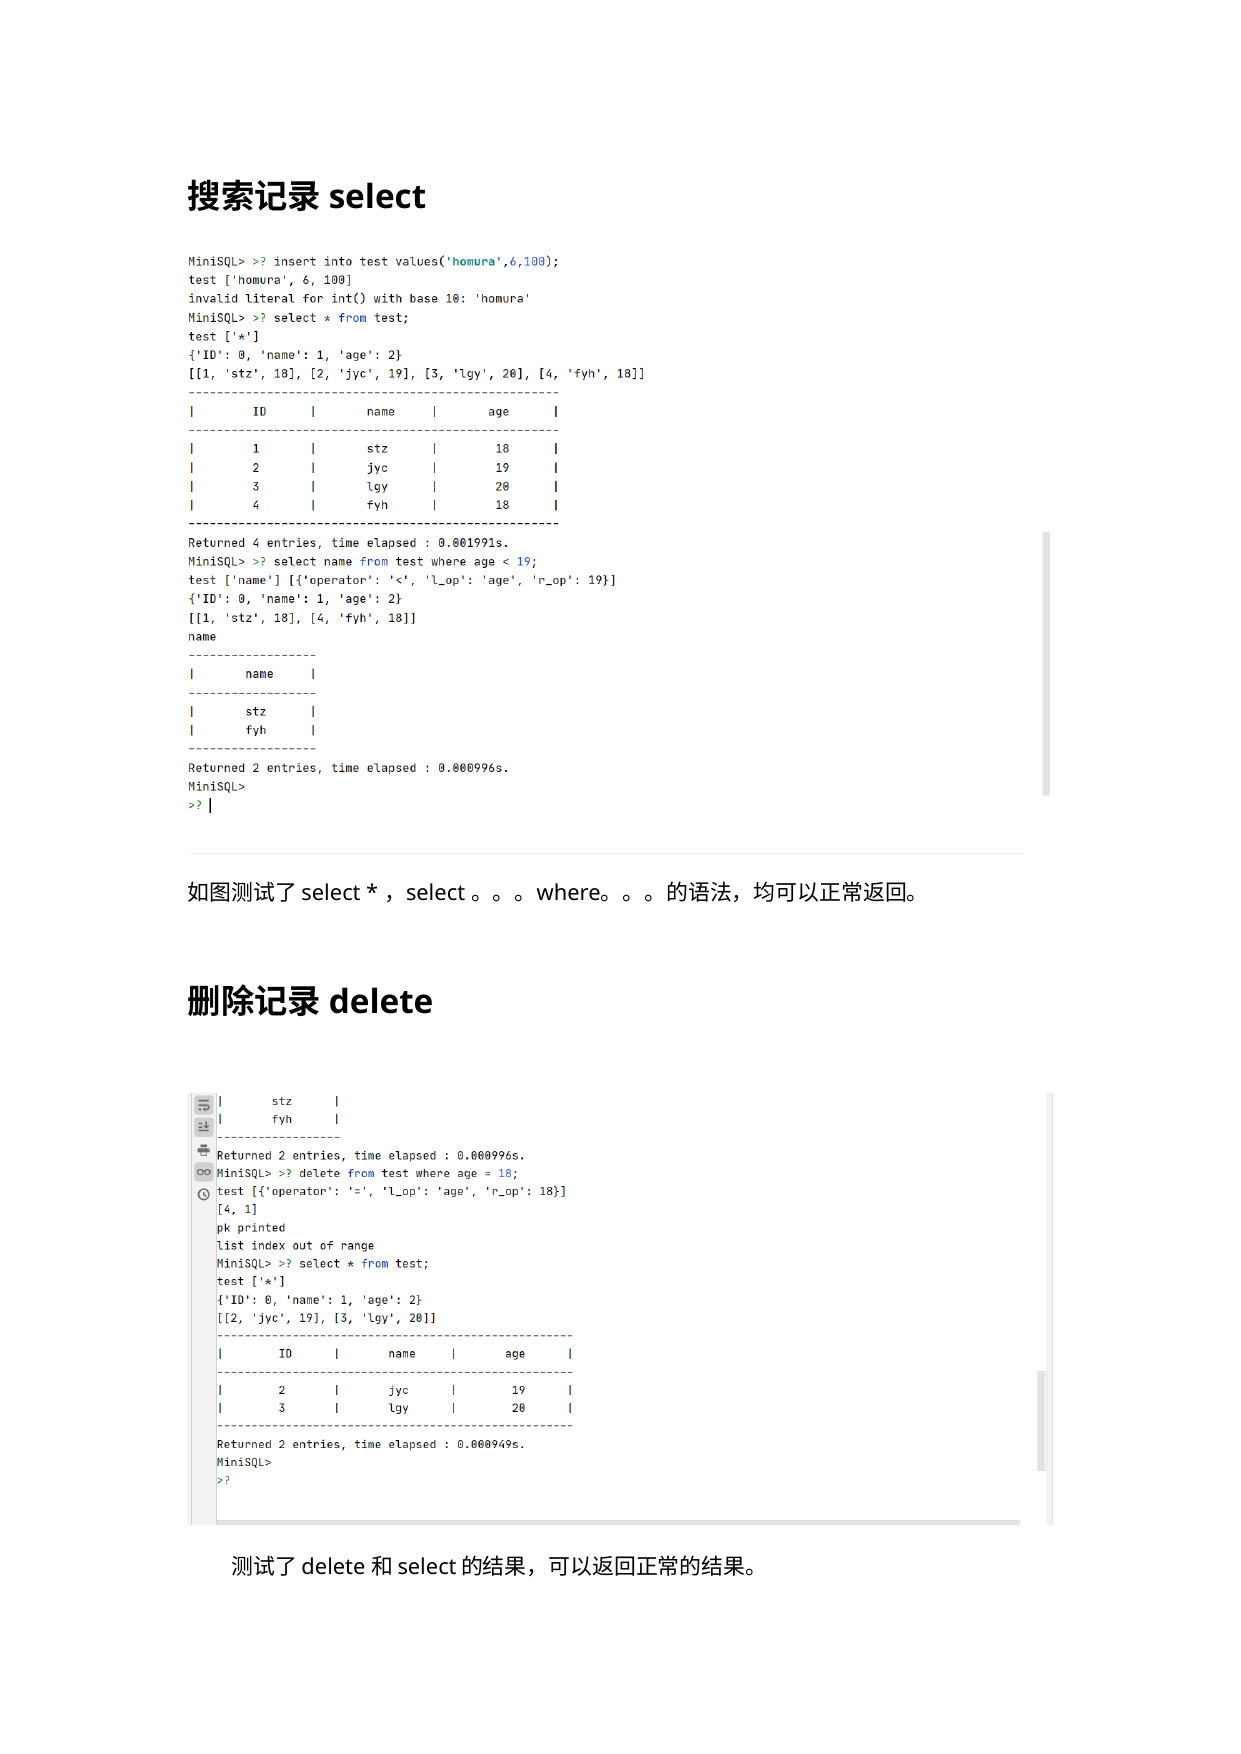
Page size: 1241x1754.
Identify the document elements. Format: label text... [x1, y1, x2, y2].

text 测试了delete 和select的结果，可以返回正常的结果。 [187, 1549, 1053, 1581]
subtitle 删除记录 delete [187, 966, 1053, 1031]
subtitle 搜索记录 select [187, 162, 1053, 227]
picture [187, 1093, 1053, 1525]
picture [187, 255, 1050, 853]
